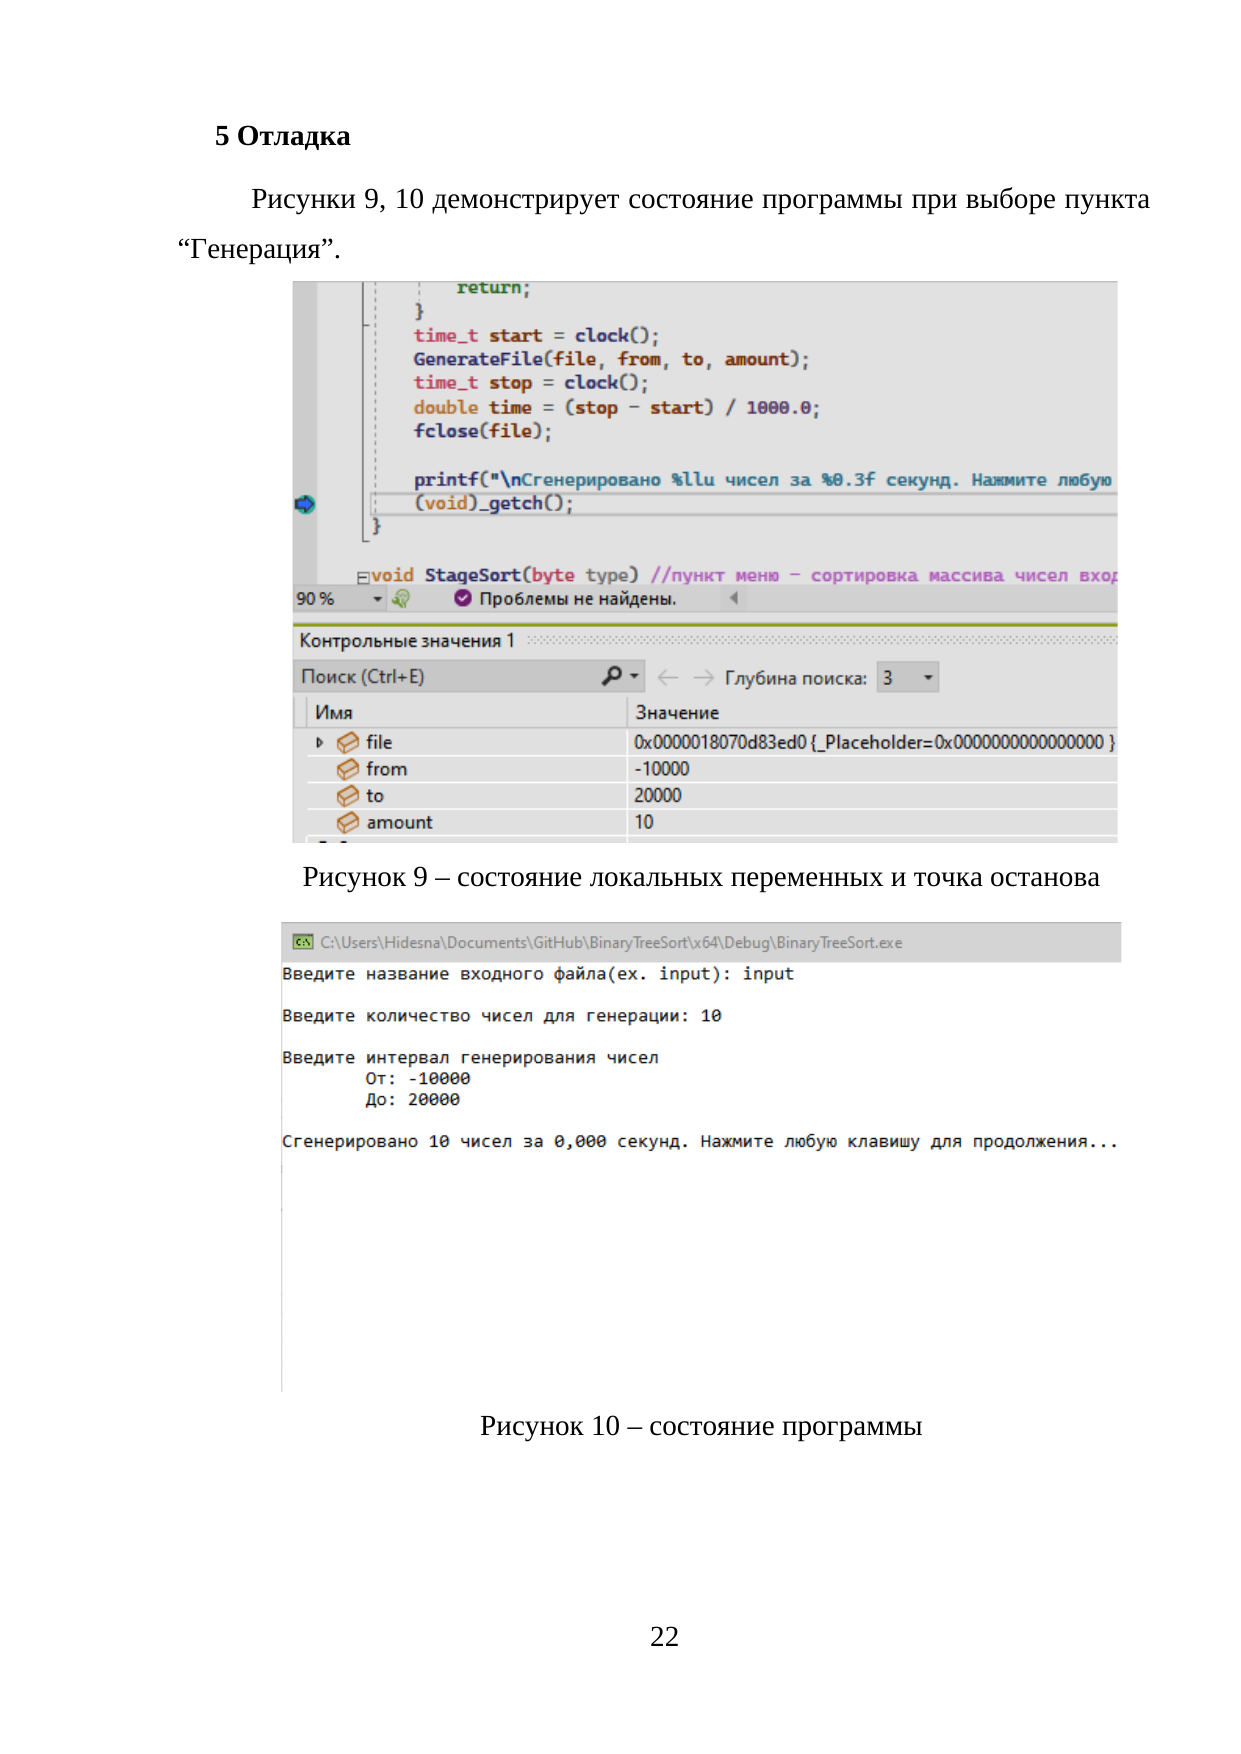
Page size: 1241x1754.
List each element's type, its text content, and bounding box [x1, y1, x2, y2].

picture [292, 281, 1118, 843]
text 5 Отладка [215, 118, 1152, 152]
picture [281, 922, 1122, 1392]
text Рисунки 9, 10 демонстрирует состояние программы при выборе пункта “Генерация”. [177, 181, 1152, 265]
text Рисунок 9 – состояние локальных переменных и точка останова [177, 859, 1152, 893]
text Рисунок 10 – состояние программы [177, 1408, 1152, 1442]
